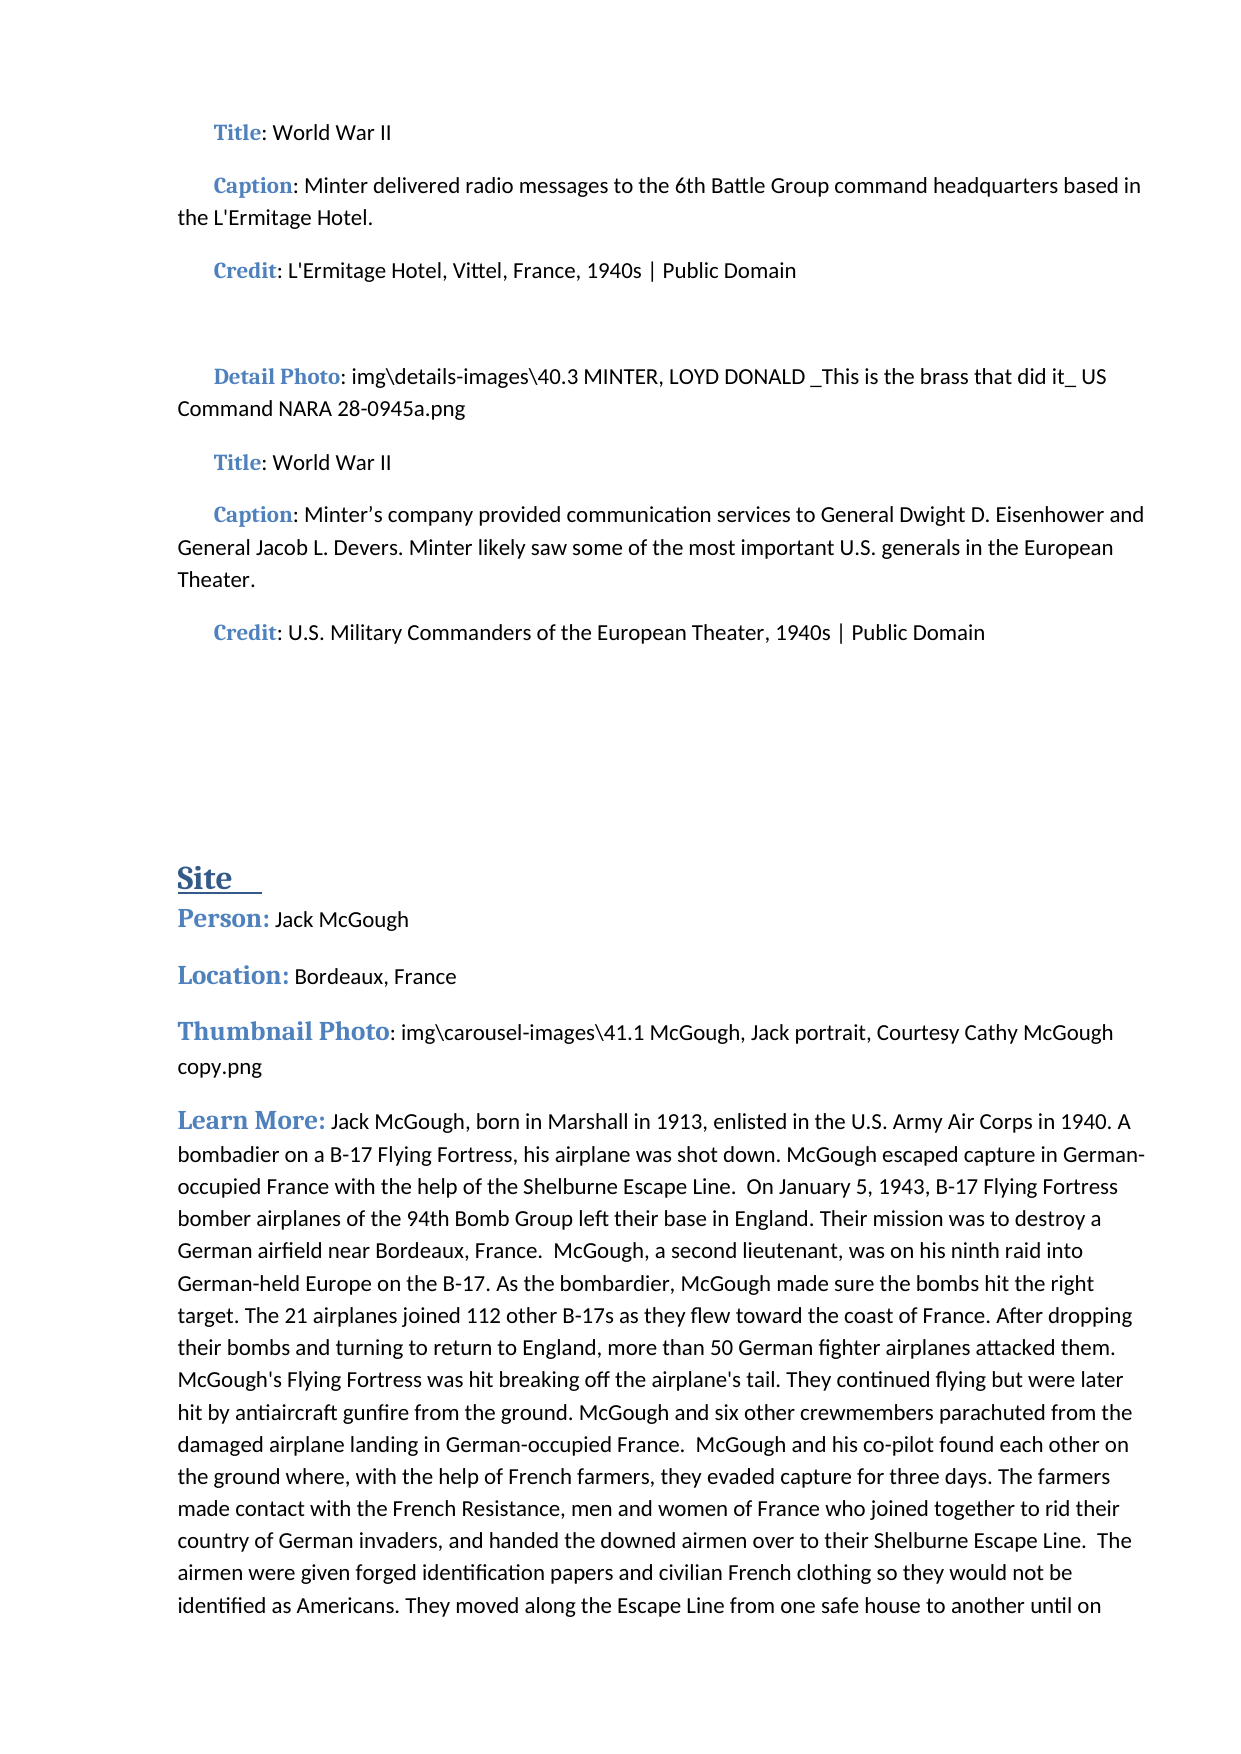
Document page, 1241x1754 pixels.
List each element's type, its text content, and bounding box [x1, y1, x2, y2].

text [177, 1105, 1152, 1619]
text Detail Photo: img\details-images\40.3 MINTER, LOYD DONALD _This is the brass that did it_ US Command NARA 28-0945a.png [177, 362, 1152, 423]
text Credit: U.S. Military Commanders of the European Theater, 1940s | Public Domain [177, 618, 1152, 646]
text Caption: Minter’s company provided communication services to General Dwight D. Eisenhower and General Jacob L. Devers. Minter likely saw some of the most important U.S. generals in the European Theater. [177, 501, 1152, 593]
text Credit: L'Ermitage Hotel, Vittel, France, 1940s | Public Domain [177, 256, 1152, 284]
text Person: Jack McGough [177, 903, 1152, 934]
subtitle Site [177, 859, 1152, 898]
text Title: World War II [177, 118, 1152, 146]
text Title: World War II [177, 448, 1152, 476]
text Caption: Minter delivered radio messages to the 6th Battle Group command headquarters based in the L'Ermitage Hotel. [177, 171, 1152, 231]
text Location: Bordeaux, France [177, 960, 1152, 991]
text Thumbnail Photo: img\carousel-images\41.1 McGough, Jack portrait, Courtesy Cathy McGough copy.png [177, 1016, 1152, 1080]
